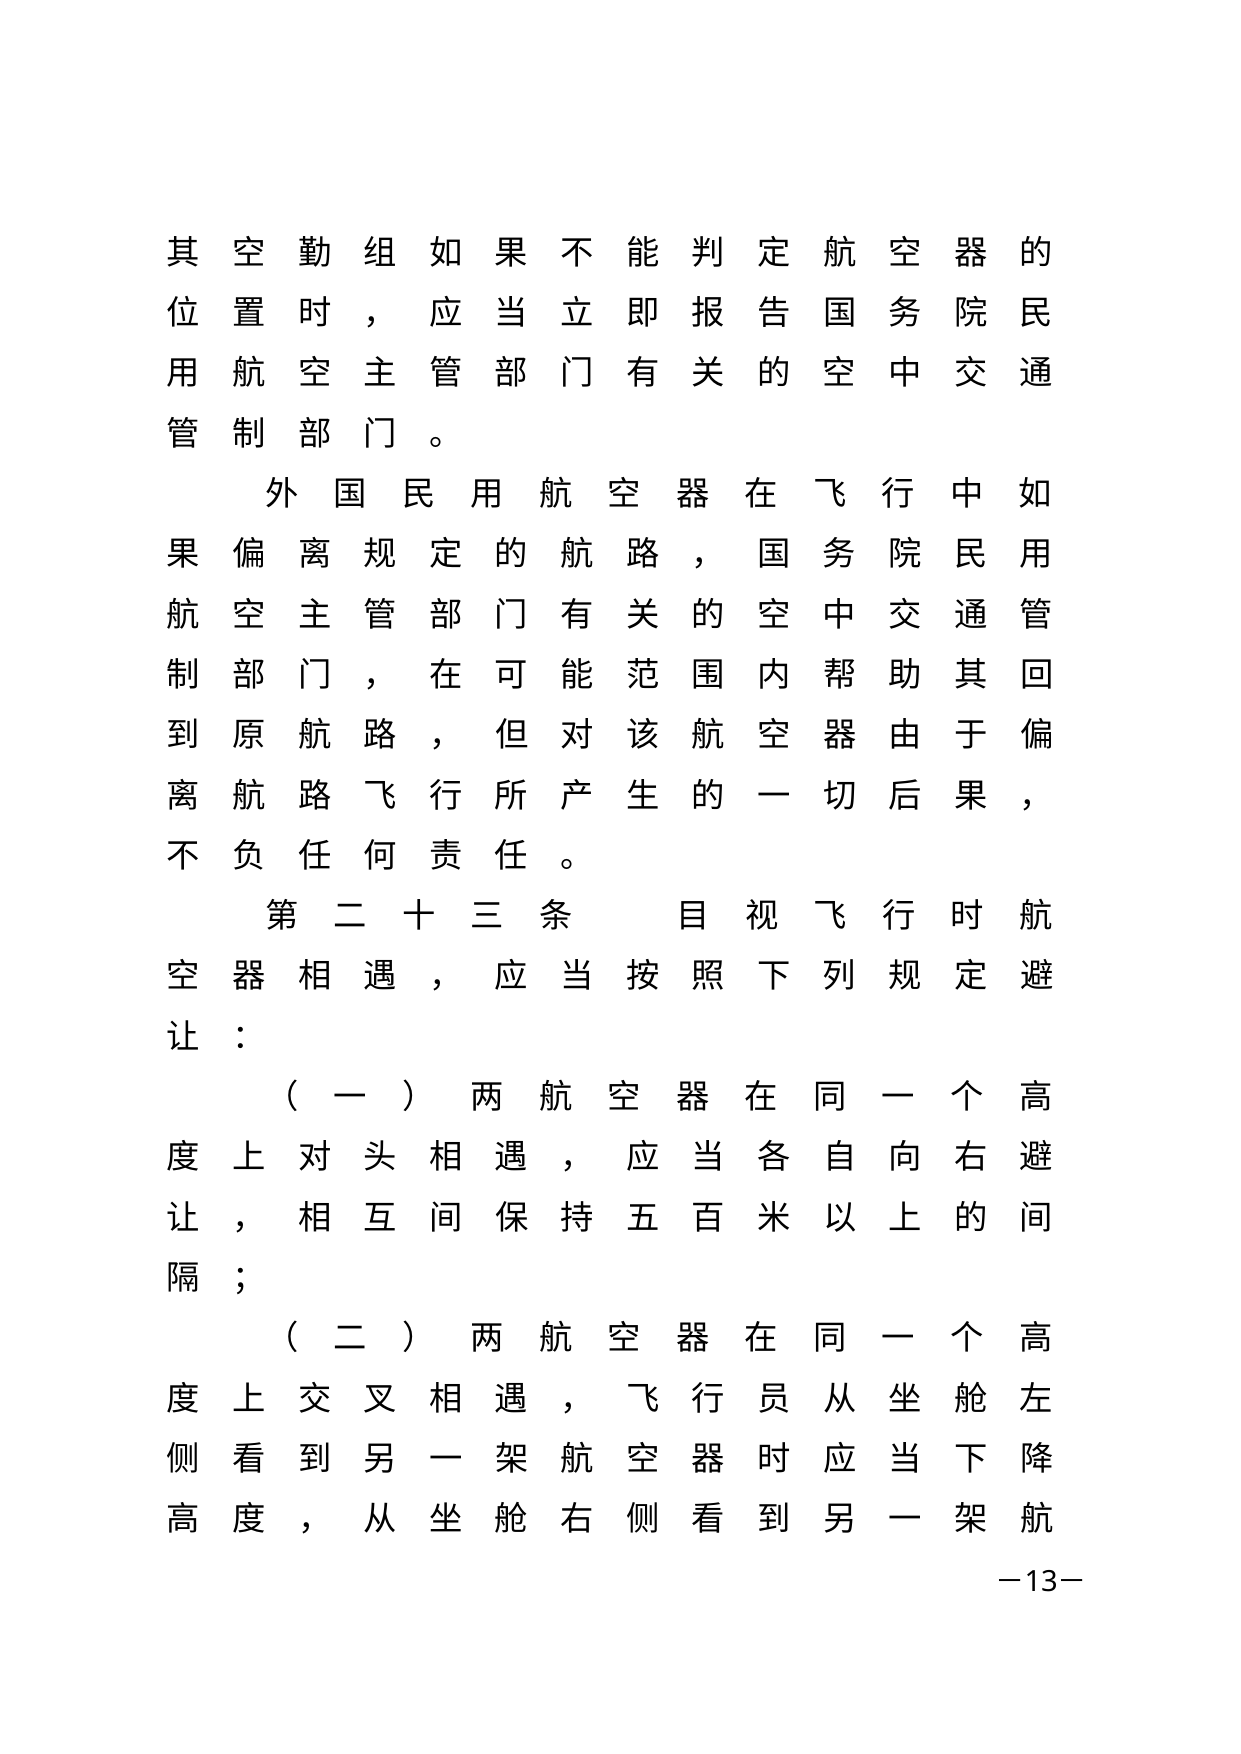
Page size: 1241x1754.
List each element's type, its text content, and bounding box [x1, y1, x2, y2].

text （一）两航空器在同一个高度上对头相遇，应当各自向右避让，相互间保持五百米以上的间隔； [167, 1064, 1085, 1305]
text 外国民用航空器在飞行中如果偏离规定的航路，国务院民用航空主管部门有关的空中交通管制部门，在可能范围内帮助其回到原航路，但对该航空器由于偏离航路飞行所产生的一切后果，不负任何责任。 [167, 461, 1085, 883]
text 第二十二条 在中华人民共和国境内飞行的外国民用航空器，其空勤组如果不能判定航空器的位置时，应当立即报告国务院民用航空主管部门有关的空中交通管制部门。 [167, 219, 1085, 461]
text （二）两航空器在同一个高度上交叉相遇，飞行员从坐舱左侧看到另一架航空器时应当下降高度，从坐舱右侧看到另一架航空器时应当上升高度； [167, 1305, 1085, 1546]
text 第二十三条 目视飞行时航空器相遇，应当按照下列规定避让： [167, 883, 1085, 1064]
